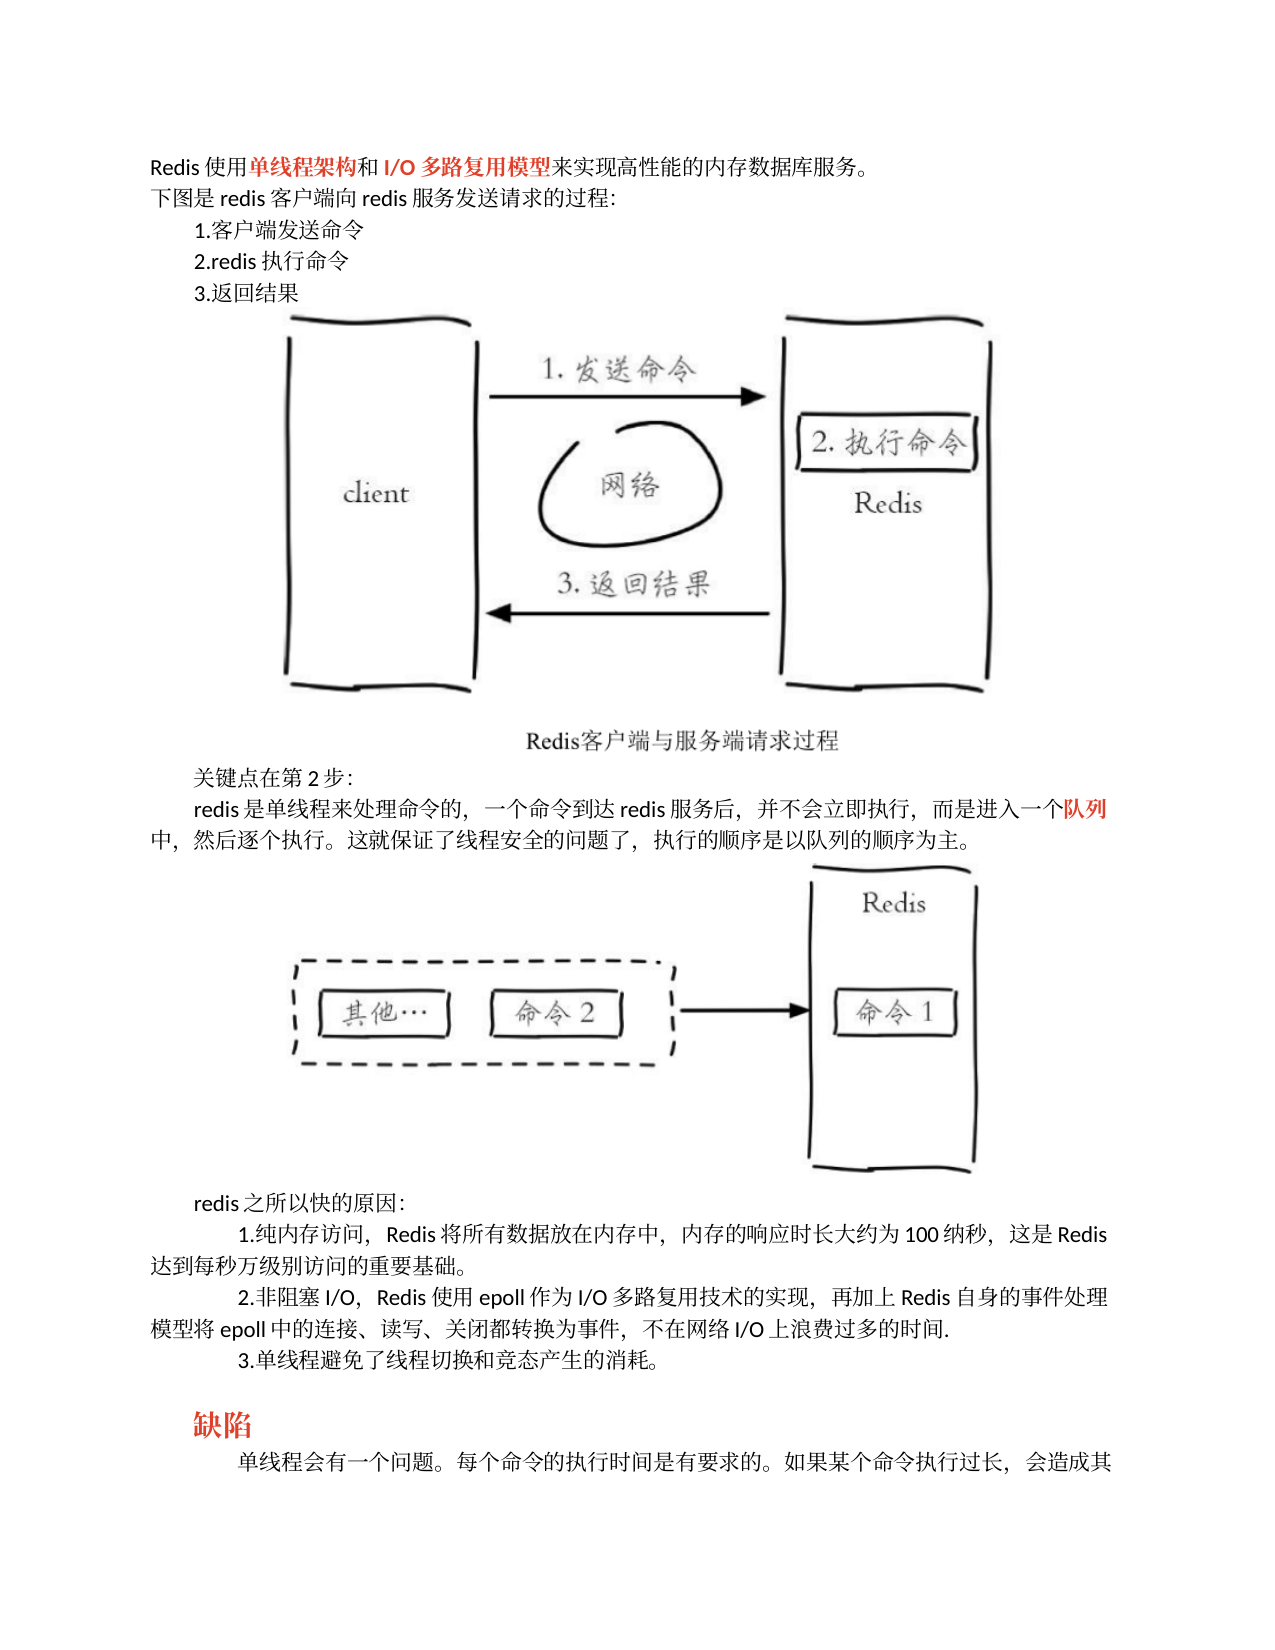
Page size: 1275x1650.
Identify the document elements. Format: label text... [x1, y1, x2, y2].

text 1.纯内存访问，Redis将所有数据放在内存中，内存的响应时长大约为100纳秒，这是Redis达到每秒万级别访问的重要基础。 [150, 1218, 1125, 1281]
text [150, 1445, 1125, 1476]
text 2.redis执行命令 [150, 244, 1125, 276]
text redis之所以快的原因： [150, 1186, 1125, 1218]
text Redis使用单线程架构和I/O多路复用模型来实现高性能的内存数据库服务。 [150, 150, 1125, 181]
text 下图是redis客户端向redis服务发送请求的过程： [150, 181, 1125, 213]
text 1.客户端发送命令 [150, 213, 1125, 244]
text 2.非阻塞I/O，Redis使用epoll作为I/O多路复用技术的实现，再加上Redis自身的事件处理模型将epoll中的连接、读写、关闭都转换为事件，不在网络I/O上浪费过多的时间. [150, 1281, 1125, 1343]
text 3.返回结果 [150, 276, 1125, 307]
text 关键点在第2步： [150, 761, 1125, 792]
text redis是单线程来处理命令的，一个命令到达redis服务后，并不会立即执行，而是进入一个队列中，然后逐个执行。这就保证了线程安全的问题了，执行的顺序是以队列的顺序为主。 [150, 792, 1125, 855]
text 缺陷 [150, 1403, 1125, 1445]
text 3.单线程避免了线程切换和竞态产生的消耗。 [150, 1343, 1125, 1375]
picture [269, 307, 1006, 761]
picture [272, 855, 1003, 1187]
